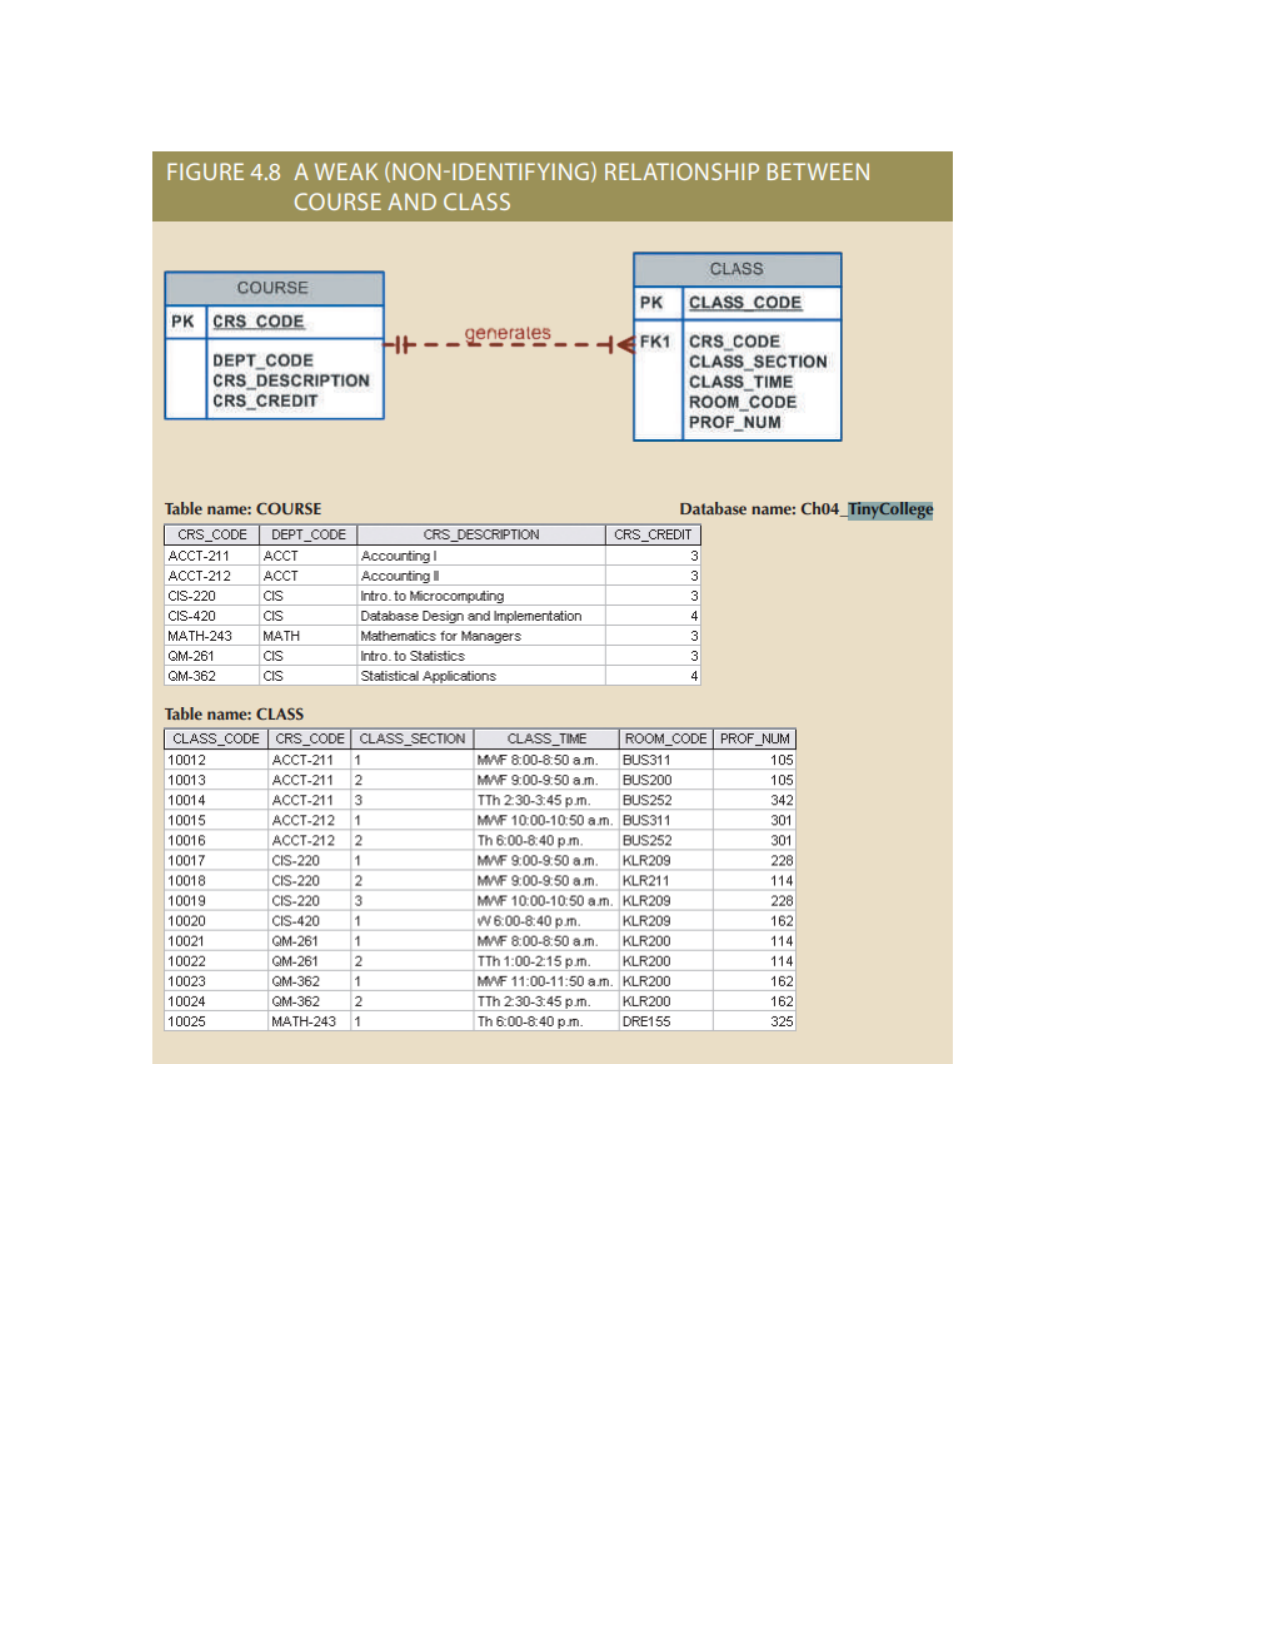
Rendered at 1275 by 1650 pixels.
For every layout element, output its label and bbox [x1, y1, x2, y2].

picture [150, 150, 958, 1064]
